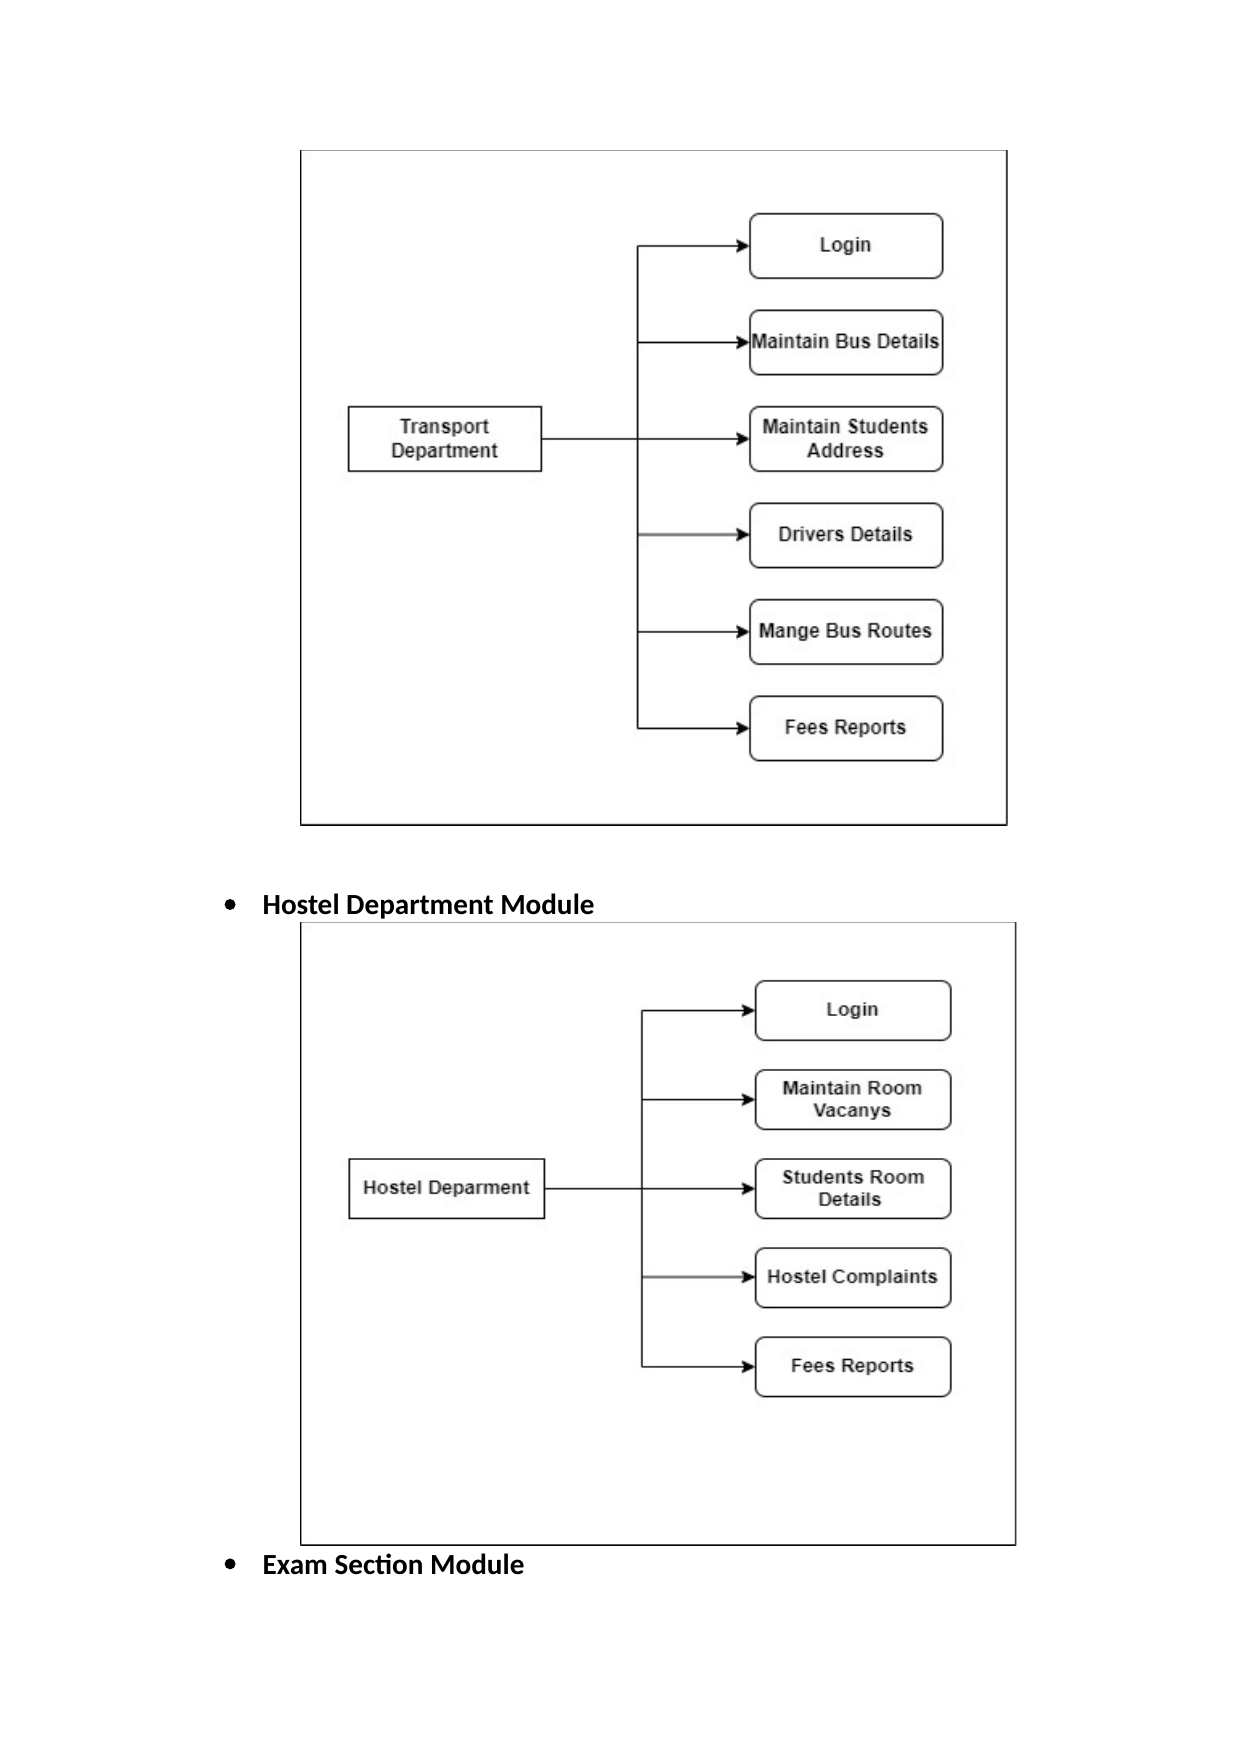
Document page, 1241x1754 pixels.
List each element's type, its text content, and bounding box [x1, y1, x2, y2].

picture [300, 922, 1017, 1546]
list Hostel Department Module [225, 886, 1090, 922]
picture [300, 150, 1008, 826]
list Exam Section Module [225, 1546, 1090, 1581]
